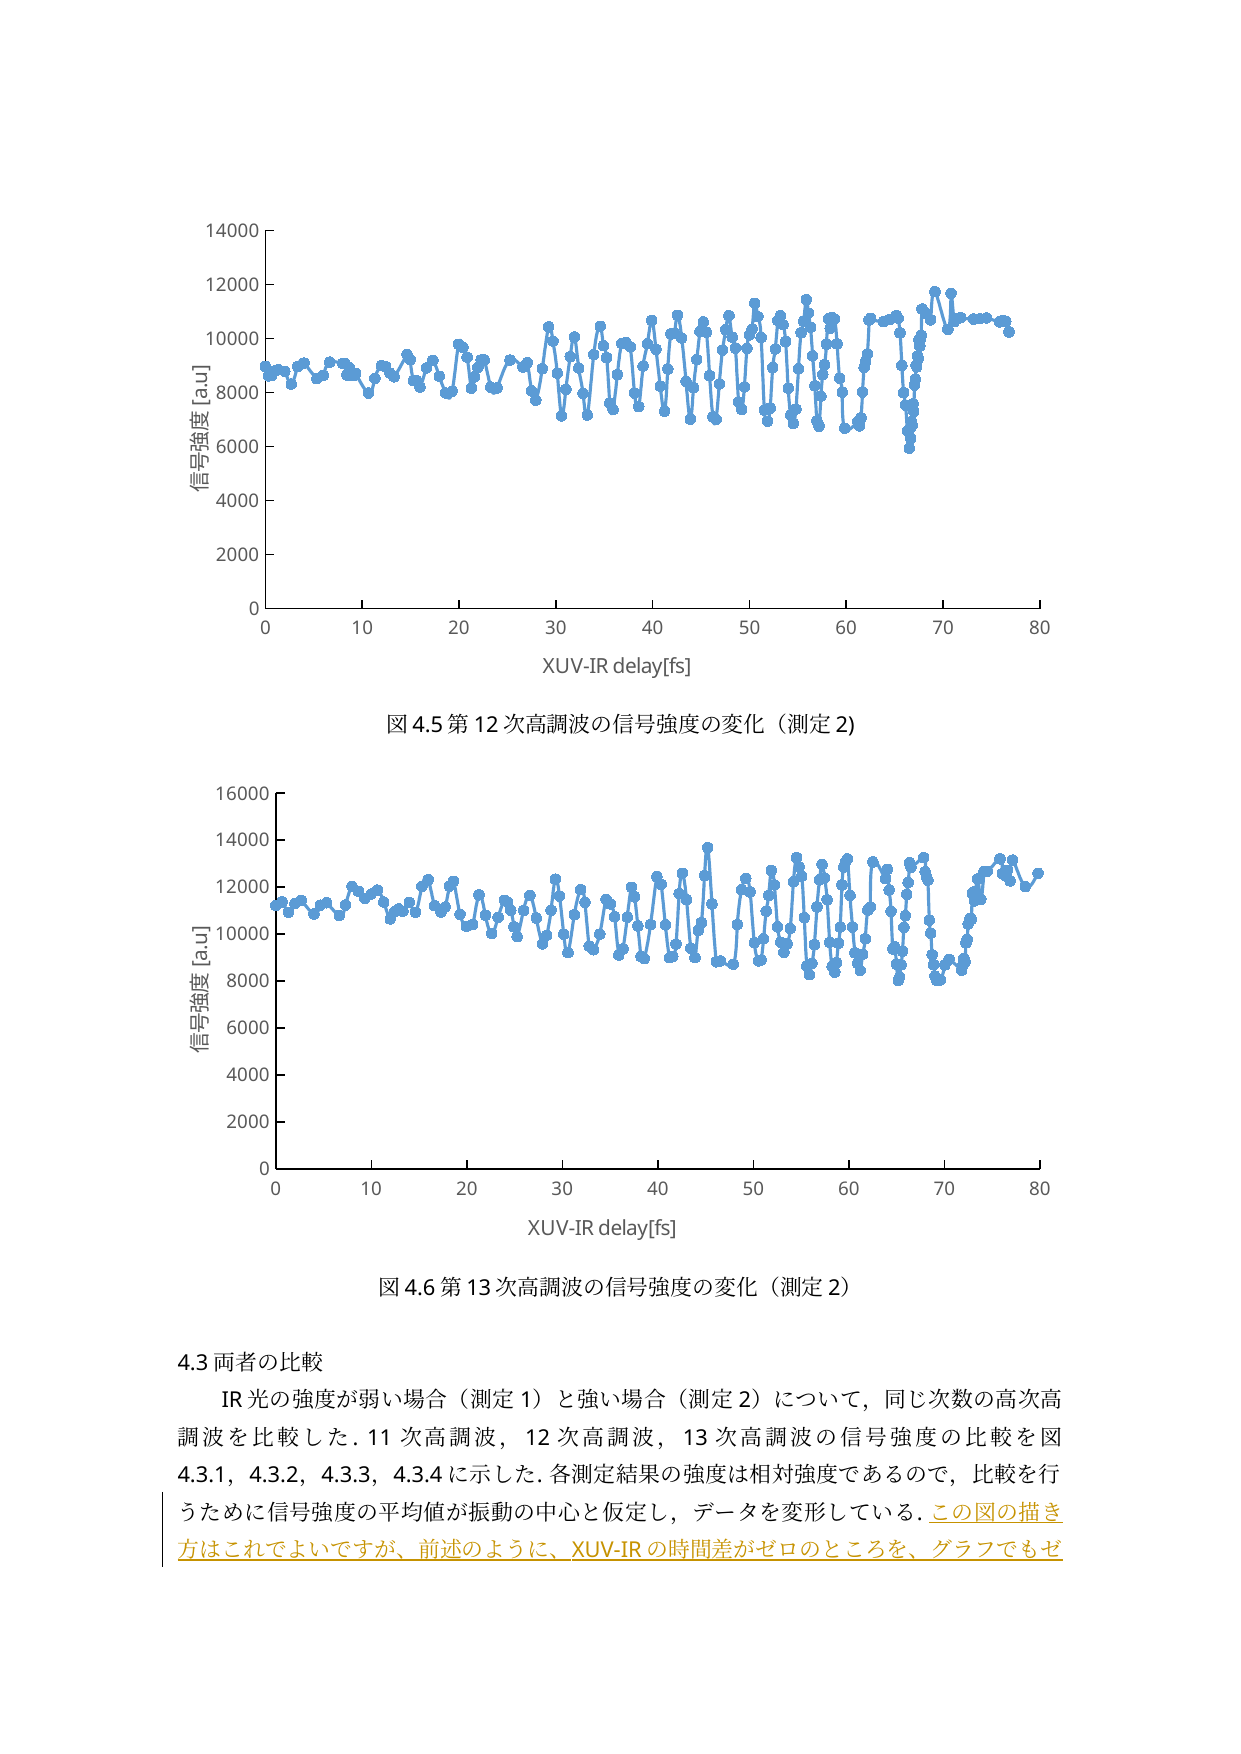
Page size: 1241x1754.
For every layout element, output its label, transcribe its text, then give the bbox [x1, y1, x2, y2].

text 4.3 両者の比較 [177, 1342, 1063, 1379]
text 図4.6第13次高調波の信号強度の変化（測定2） [177, 1267, 1063, 1304]
text 図4.5第12次高調波の信号強度の変化（測定2) [177, 704, 1063, 742]
